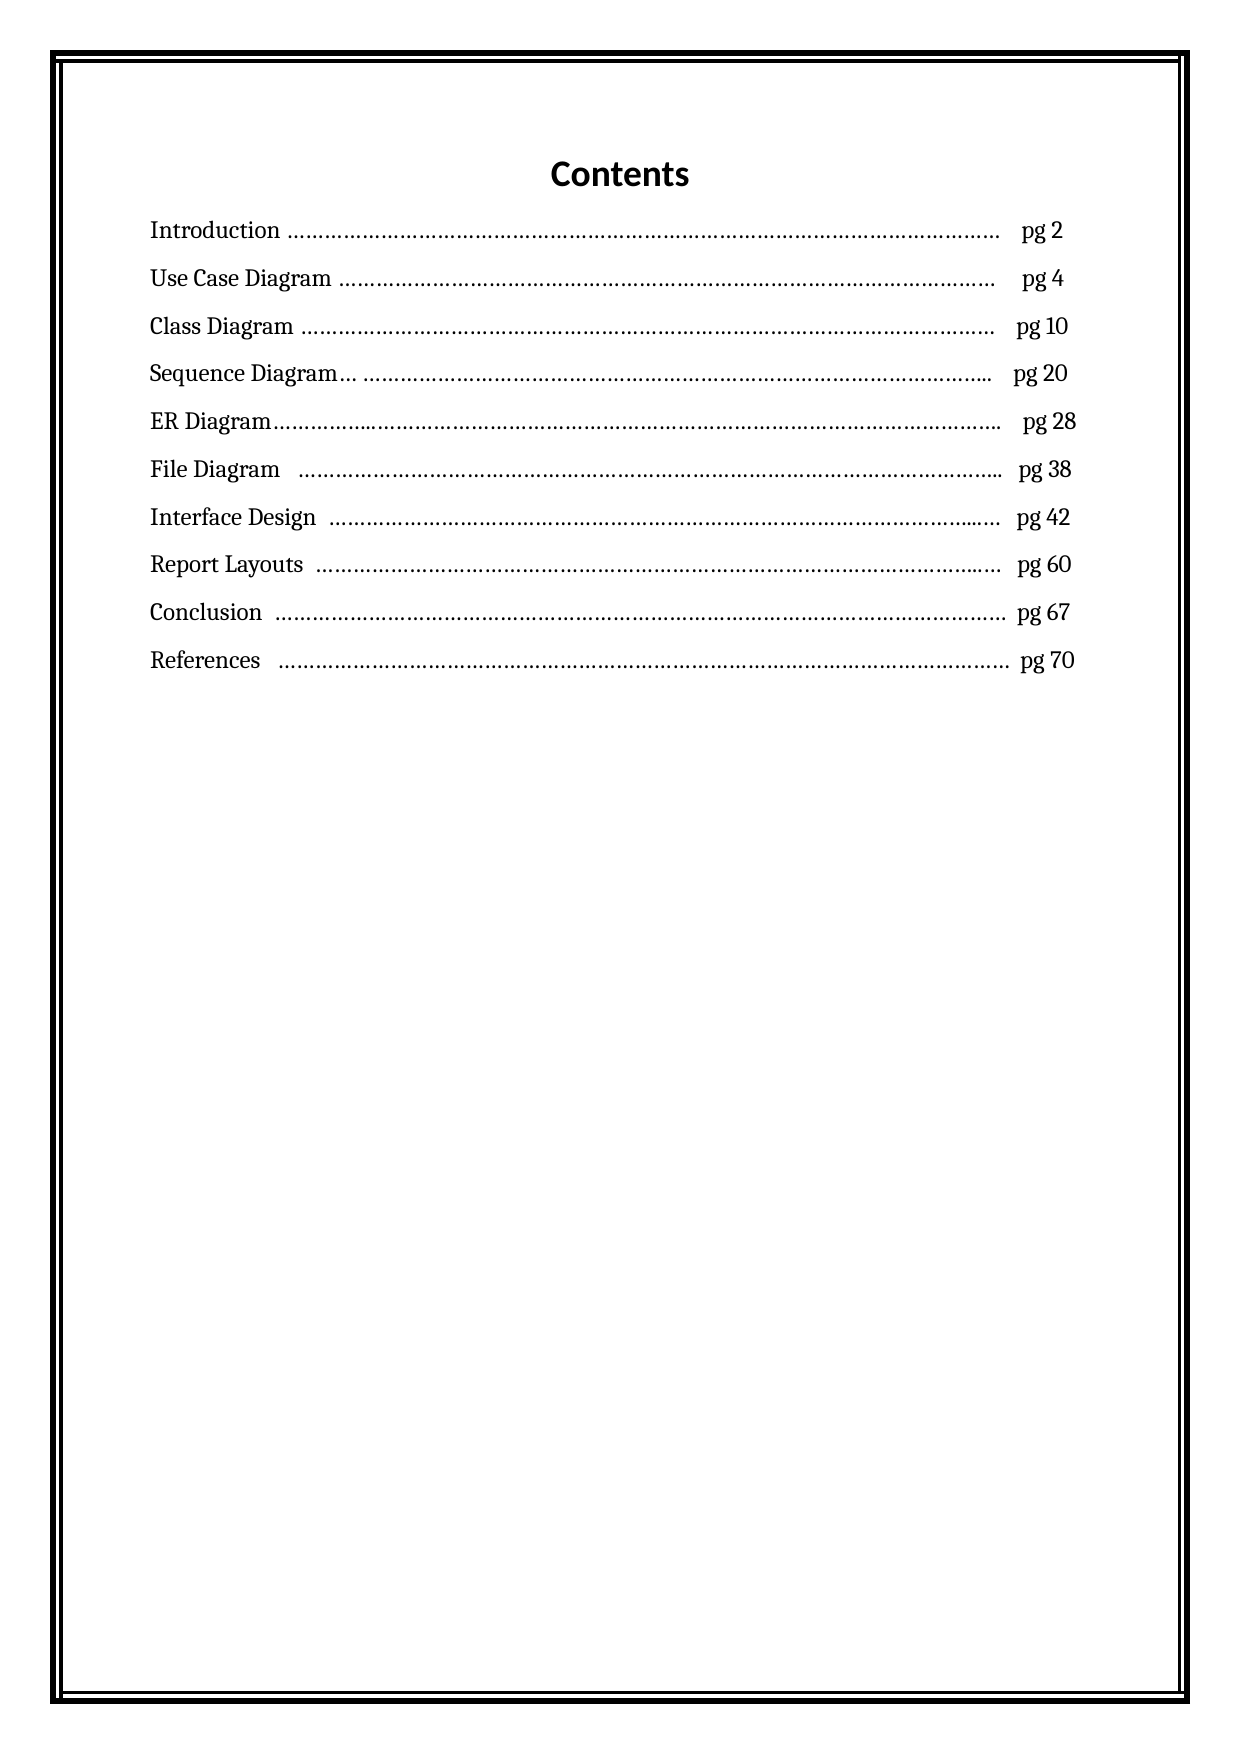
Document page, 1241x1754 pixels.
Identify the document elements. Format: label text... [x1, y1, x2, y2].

text Report Layouts ……………………………………………………………………………………………..… pg 60 [150, 550, 1090, 579]
text File Diagram ………………………………………………………………………………………………….. pg 38 [150, 455, 1090, 483]
text Contents [150, 150, 1090, 196]
text References ……………………………………………………………………………………………………… pg 70 [150, 646, 1090, 674]
text Sequence Diagram… ……………………………………………………………………………………….. pg 20 [150, 359, 1090, 388]
text ER Diagram……………..………………………………………………………………………………………. pg 28 [150, 407, 1090, 436]
text Introduction …………………………………………………………………………………………………… pg 2 [150, 216, 1090, 245]
text Conclusion ……………………………………………………………………………………………………… pg 67 [150, 598, 1090, 627]
text Use Case Diagram …………………………………………………………………………………………… pg 4 [150, 264, 1090, 293]
text Class Diagram ………………………………………………………………………………………………… pg 10 [150, 312, 1090, 340]
text Interface Design …………………………………………………………………………………………...… pg 42 [150, 502, 1090, 531]
